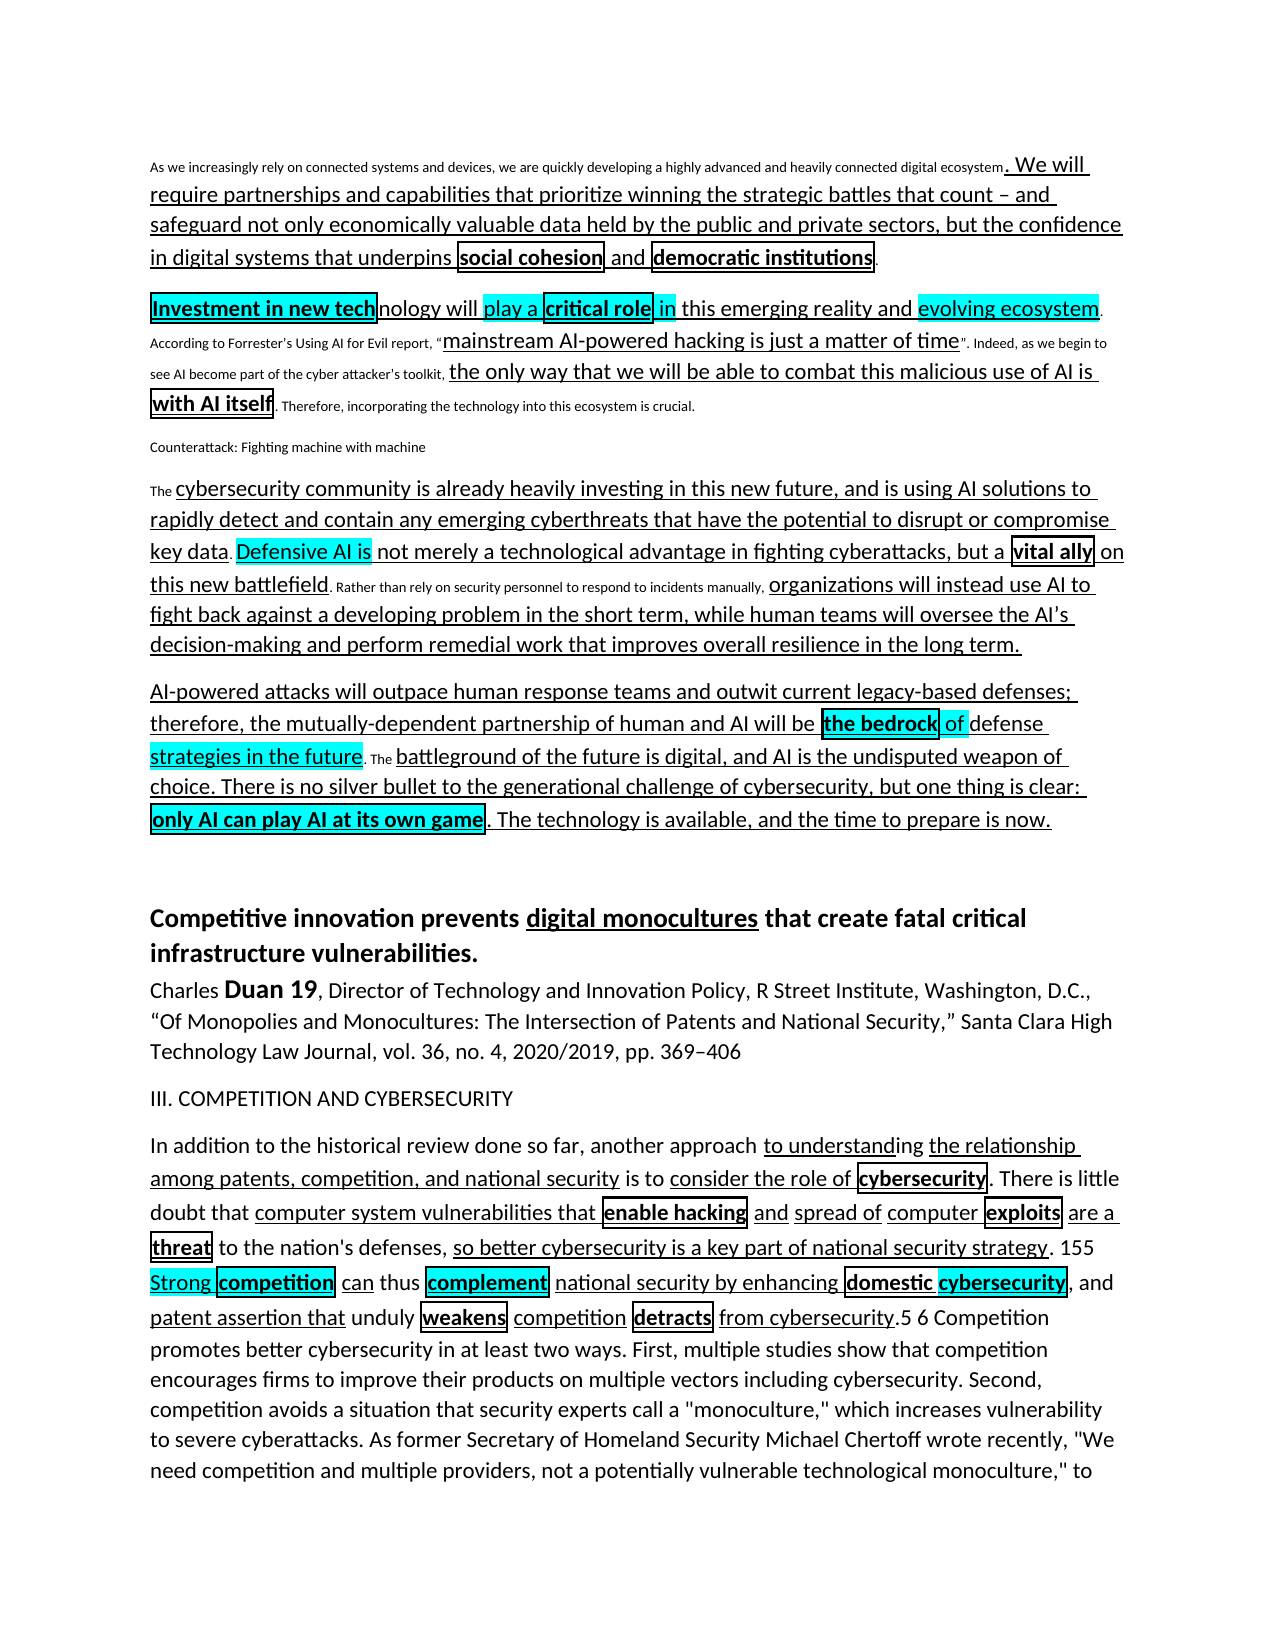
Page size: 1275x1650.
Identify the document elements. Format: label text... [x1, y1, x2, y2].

text As we increasingly rely on connected systems and devices, we are quickly developing a highly advanced and heavily connected digital ecosystem. We will require partnerships and capabilities that prioritize winning the strategic battles that count – and safeguard not only economically valuable data held by the public and private sectors, but the confidence in digital systems that underpins social cohesion and democratic institutions. [150, 150, 1125, 273]
text AI-powered attacks will outpace human response teams and outwit current legacy-based defenses; therefore, the mutually-dependent partnership of human and AI will be the bedrock of defense strategies in the future. The battleground of the future is digital, and AI is the undisputed weapon of choice. There is no silver bullet to the generational challenge of cybersecurity, but one thing is clear: only AI can play AI at its own game. The technology is available, and the time to prepare is now. [150, 677, 1125, 835]
text III. COMPETITION AND CYBERSECURITY [150, 1084, 1125, 1112]
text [150, 1131, 1125, 1484]
subtitle Competitive innovation prevents digital monocultures that create fatal critical infrastructure vulnerabilities. [150, 901, 1125, 969]
text Charles Duan 19, Director of Technology and Innovation Policy, R Street Institute, Washington, D.C., “Of Monopolies and Monocultures: The Intersection of Patents and National Security,” Santa Clara High Technology Law Journal, vol. 36, no. 4, 2020/2019, pp. 369–406 [150, 972, 1125, 1066]
text Counterattack: Fighting machine with machine [150, 439, 1125, 457]
text Investment in new technology will play a critical role in this emerging reality and evolving ecosystem. According to Forrester’s Using AI for Evil report, “mainstream AI-powered hacking is just a matter of time”. Indeed, as we begin to see AI become part of the cyber attacker’s toolkit, the only way that we will be able to combat this malicious use of AI is with AI itself. Therefore, incorporating the technology into this ecosystem is crucial. [150, 292, 1125, 419]
text The cybersecurity community is already heavily investing in this new future, and is using AI solutions to rapidly detect and contain any emerging cyberthreats that have the potential to disrupt or compromise key data. Defensive AI is not merely a technological advantage in fighting cyberattacks, but a vital ally on this new battlefield. Rather than rely on security personnel to respond to incidents manually, organizations will instead use AI to fight back against a developing problem in the short term, while human teams will oversee the AI’s decision-making and perform remedial work that improves overall resilience in the long term. [150, 474, 1125, 658]
